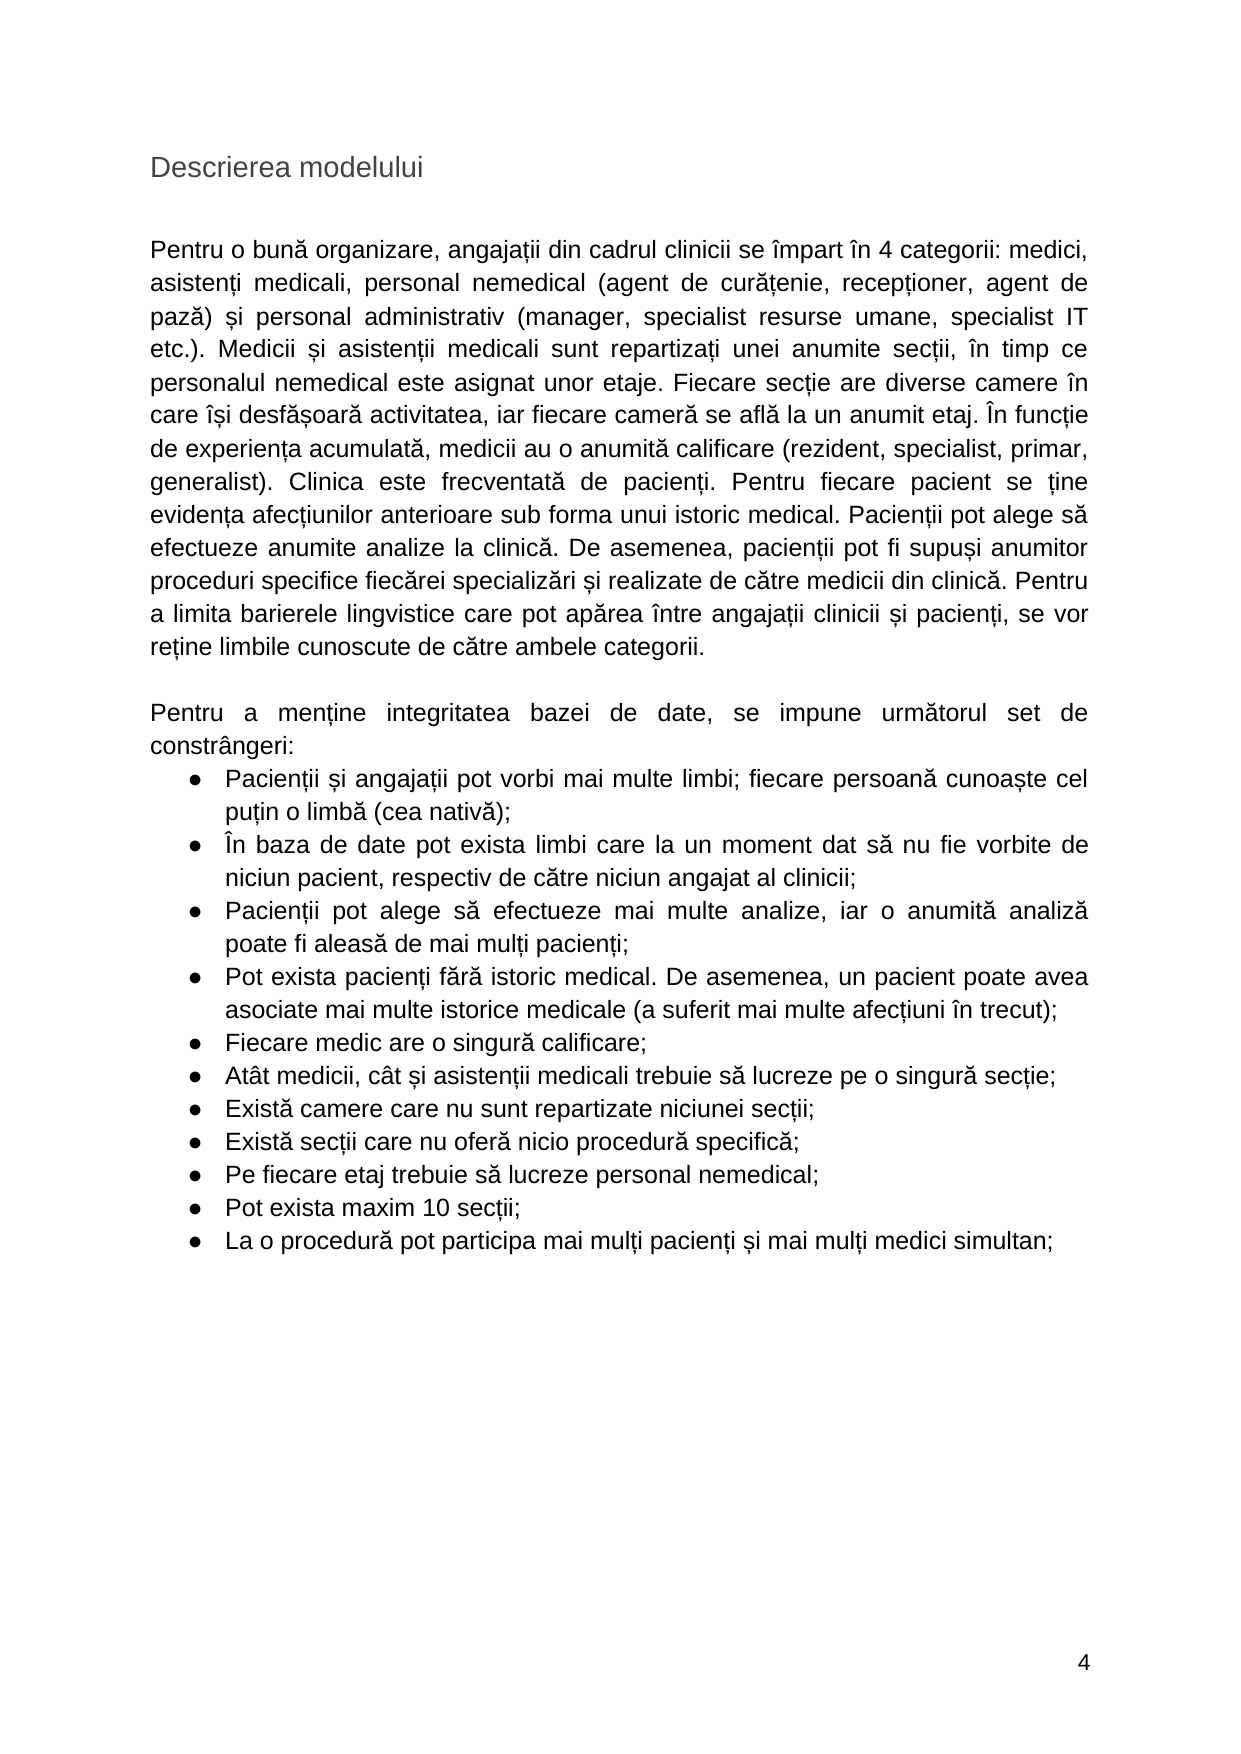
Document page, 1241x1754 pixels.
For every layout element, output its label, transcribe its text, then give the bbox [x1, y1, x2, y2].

list În baza de date pot exista limbi care la un moment dat să nu fie vorbite de niciun pacient, respectiv de către niciun angajat al clinicii; [187, 830, 1090, 892]
text Pentru a menține integritatea bazei de date, se impune următorul set de constrângeri: [150, 698, 1090, 759]
list Atât medicii, cât și asistenții medicali trebuie să lucreze pe o singură secție; [187, 1061, 1090, 1090]
list Există secții care nu oferă nicio procedură specifică; [187, 1127, 1090, 1156]
list Pacienții pot alege să efectueze mai multe analize, iar o anumită analiză poate fi aleasă de mai mulți pacienți; [187, 896, 1090, 958]
list La o procedură pot participa mai mulți pacienți și mai mulți medici simultan; [187, 1226, 1090, 1255]
list Pot exista pacienți fără istoric medical. De asemenea, un pacient poate avea asociate mai multe istorice medicale (a suferit mai multe afecțiuni în trecut); [187, 962, 1090, 1024]
list Fiecare medic are o singură calificare; [187, 1028, 1090, 1057]
list Pacienții și angajații pot vorbi mai multe limbi; fiecare persoană cunoaște cel puțin o limbă (cea nativă); [187, 764, 1090, 826]
list Pot exista maxim 10 secții; [187, 1193, 1090, 1222]
subtitle Descrierea modelului [150, 150, 1090, 222]
text Pentru o bună organizare, angajații din cadrul clinicii se împart în 4 categorii: medici, asistenți medicali, personal nemedical (agent de curățenie, recepționer, agent de pază) și personal administrativ (manager, specialist resurse umane, specialist IT etc.). Medicii și asistenții medicali sunt repartizați unei anumite secții, în timp ce personalul nemedical este asignat unor etaje. Fiecare secție are diverse camere în care își desfășoară activitatea, iar fiecare cameră se află la un anumit etaj. În funcție de experiența acumulată, medicii au o anumită calificare (rezident, specialist, primar, generalist). Clinica este frecventată de pacienți. Pentru fiecare pacient se ține evidența afecțiunilor anterioare sub forma unui istoric medical. Pacienții pot alege să efectueze anumite analize la clinică. De asemenea, pacienții pot fi supuși anumitor proceduri specifice fiecărei specializări și realizate de către medicii din clinică. Pentru a limita barierele lingvistice care pot apărea între angajații clinicii și pacienți, se vor reține limbile cunoscute de către ambele categorii. [150, 235, 1090, 660]
list Există camere care nu sunt repartizate niciunei secții; [187, 1094, 1090, 1123]
list Pe fiecare etaj trebuie să lucreze personal nemedical; [187, 1160, 1090, 1189]
